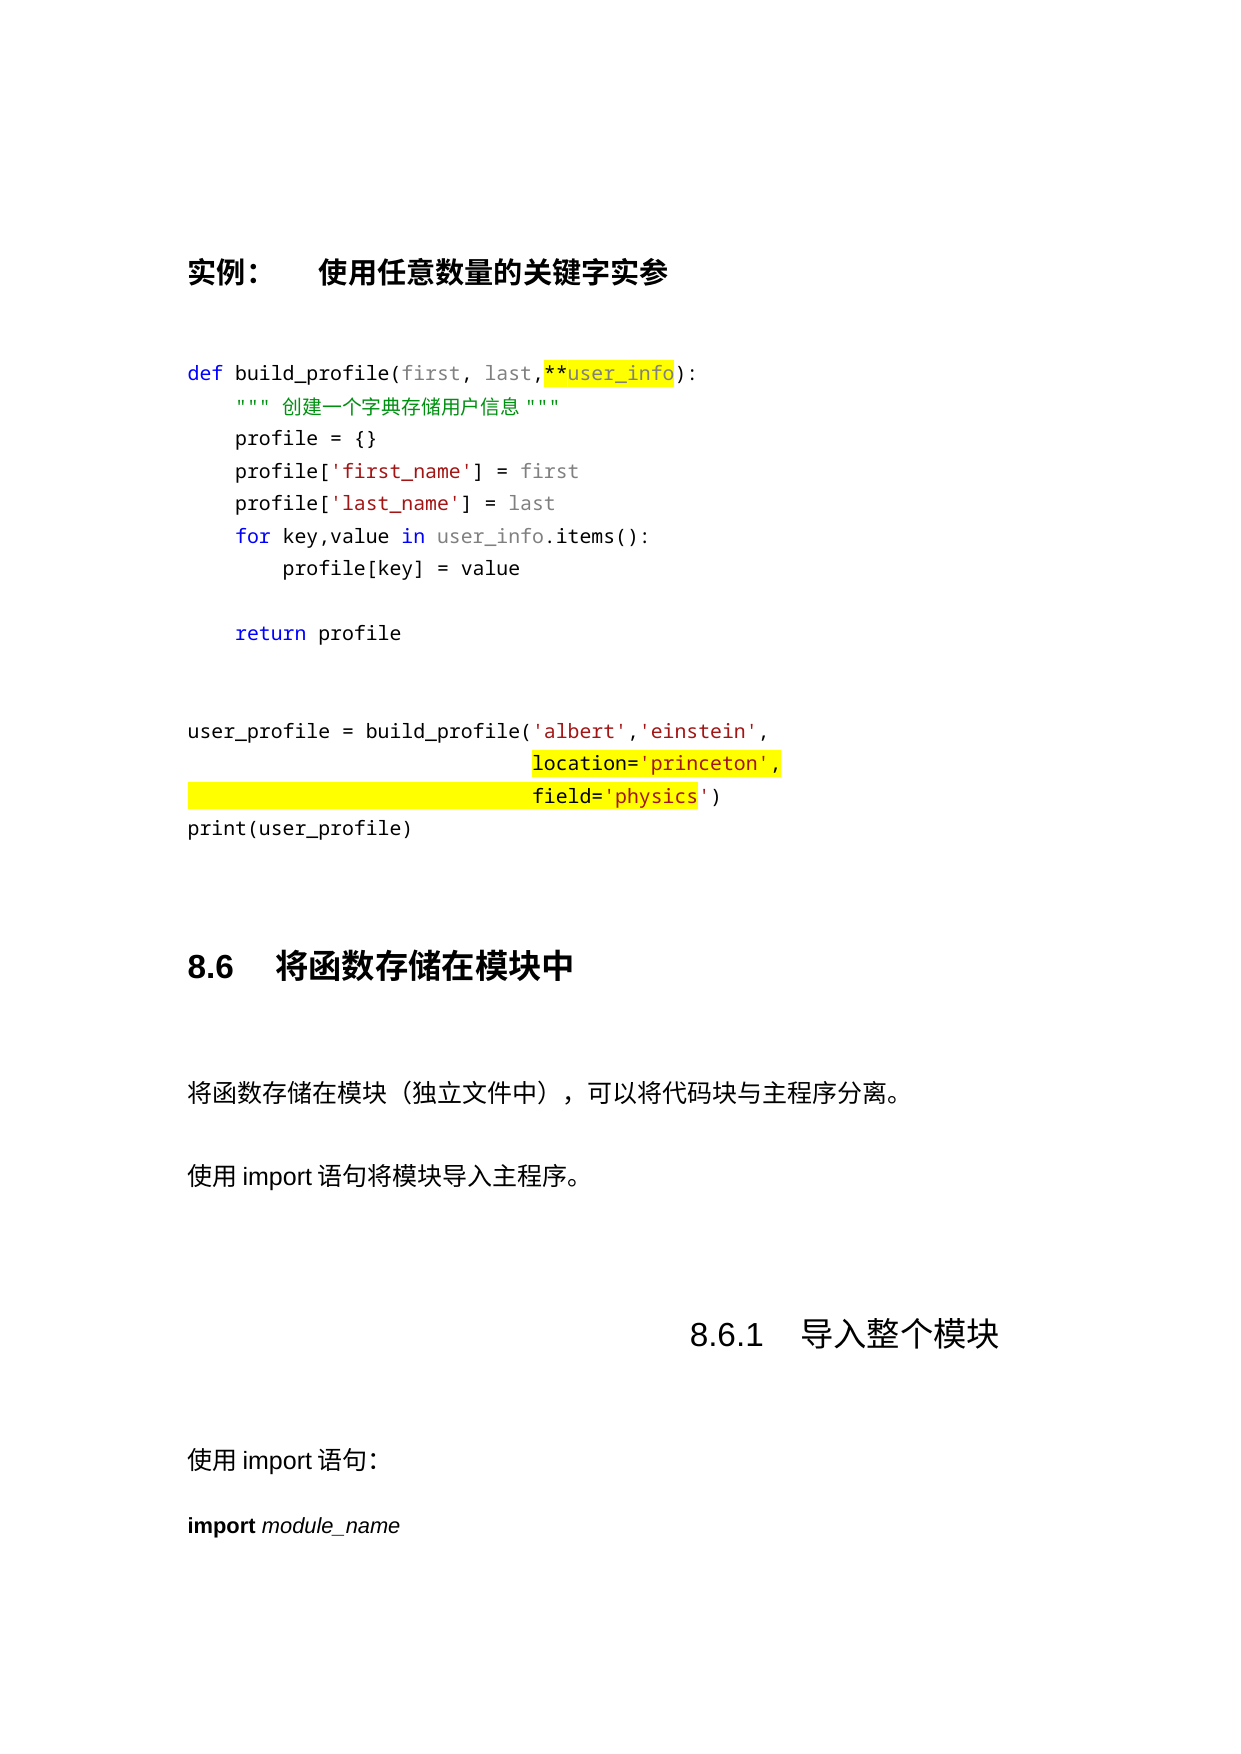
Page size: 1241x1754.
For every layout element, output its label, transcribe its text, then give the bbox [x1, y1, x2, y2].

text def build_profile(first, last,**user_info): [187, 357, 1053, 389]
subtitle 导入整个模块 [689, 1299, 1053, 1364]
text 使用import语句： [187, 1426, 1053, 1491]
subtitle 将函数存储在模块中 [187, 932, 1053, 997]
text return profile [187, 617, 1053, 649]
text 将函数存储在模块（独立文件中），可以将代码块与主程序分离。 [187, 1059, 1053, 1124]
text profile['first_name'] = first [187, 454, 1053, 487]
subtitle 使用任意数量的关键字实参 [187, 238, 1053, 303]
text profile = {} [187, 422, 1053, 454]
text """ 创建一个字典存储用户信息 """ [187, 389, 1053, 422]
text import module_name [187, 1509, 1053, 1542]
text print(user_profile) [187, 812, 1053, 844]
text location='princeton', [187, 747, 1053, 779]
text field='physics') [187, 779, 1053, 812]
text profile['last_name'] = last [187, 487, 1053, 519]
text for key,value in user_info.items(): [187, 519, 1053, 552]
text user_profile = build_profile('albert','einstein', [187, 714, 1053, 747]
text 使用import语句将模块导入主程序。 [187, 1142, 1053, 1207]
text profile[key] = value [187, 552, 1053, 584]
